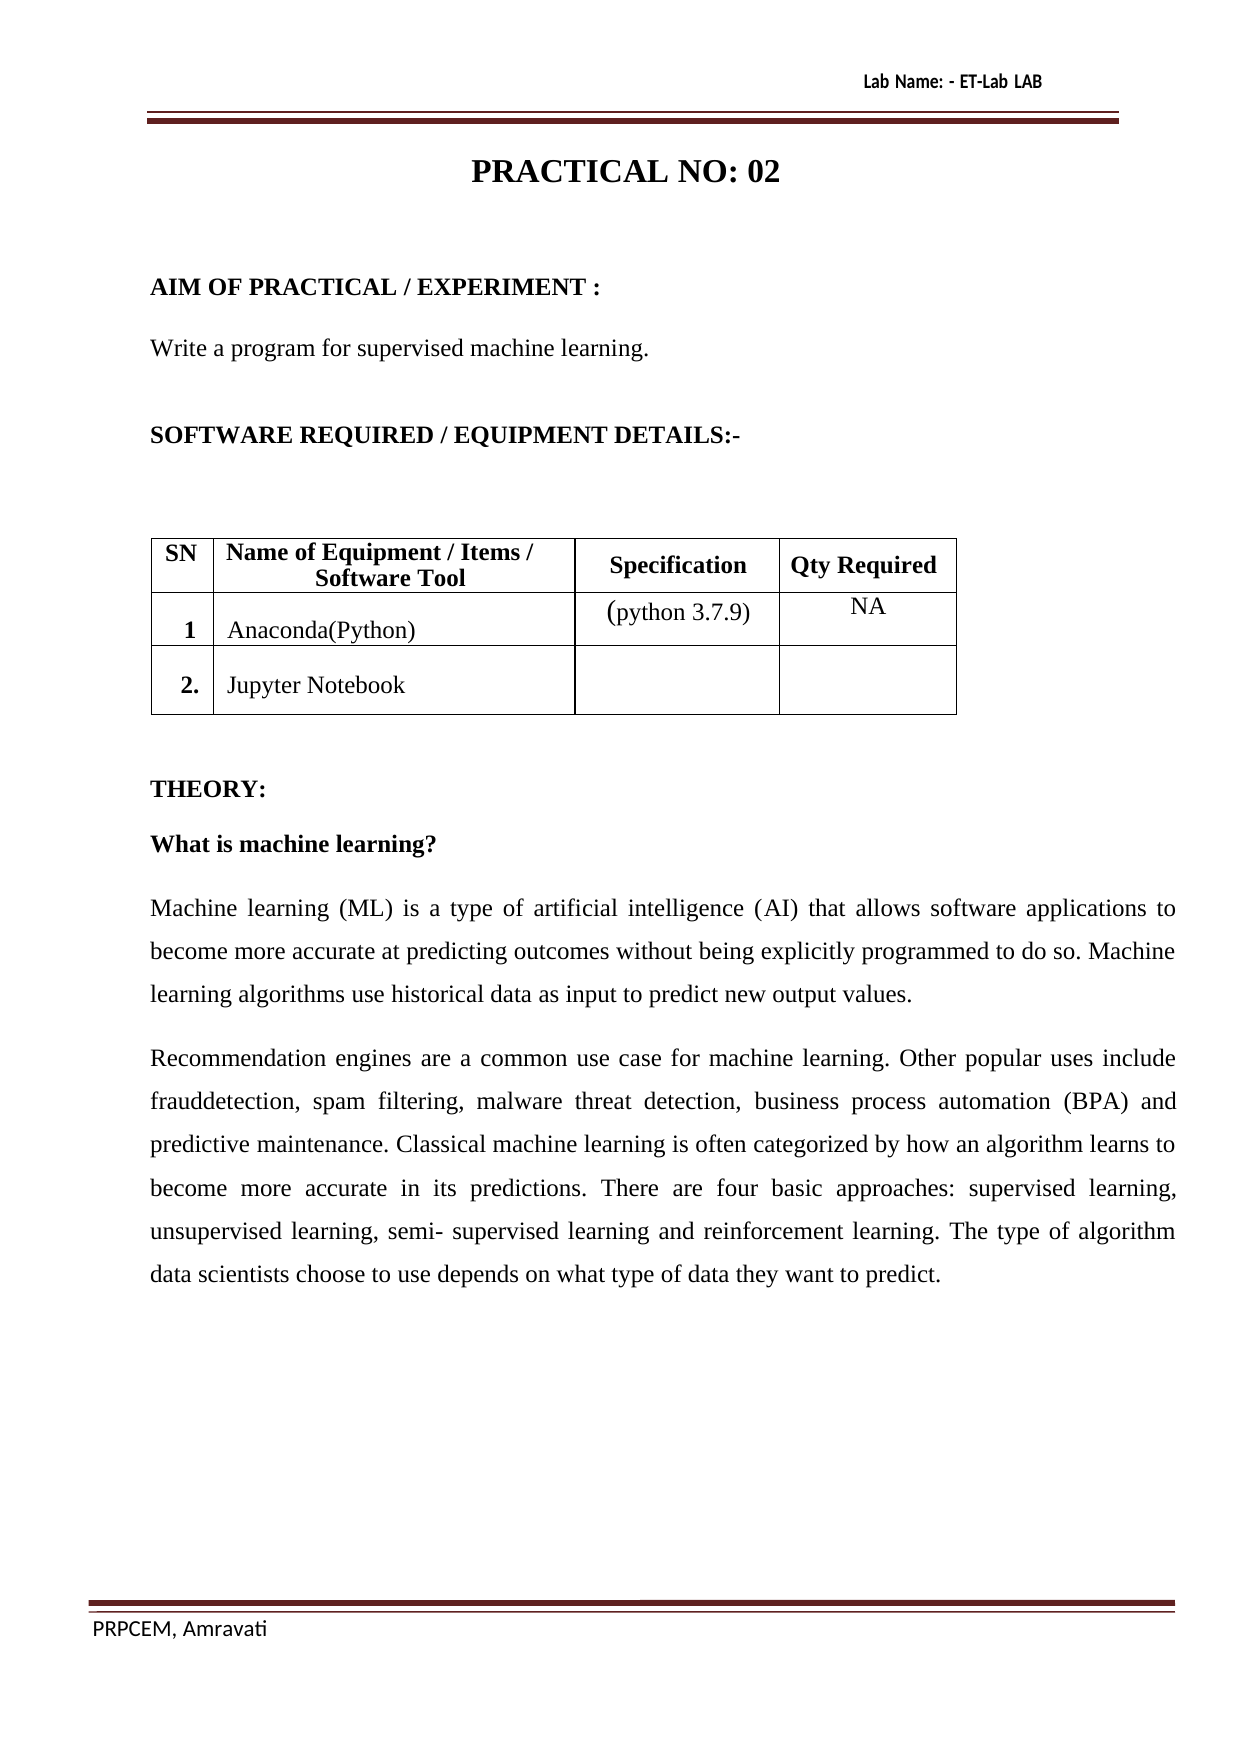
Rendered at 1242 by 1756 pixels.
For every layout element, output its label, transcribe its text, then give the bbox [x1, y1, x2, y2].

text Machine learning (ML) is a type of artificial intelligence (AI) that allows software applications to become more accurate at predicting outcomes without being explicitly programmed to do so. Machine learning algorithms use historical data as input to predict new output values. [150, 893, 1177, 1008]
table_header SN [152, 539, 213, 592]
table_cell 1 [152, 593, 213, 645]
text Write a program for supervised machine learning. [150, 333, 1242, 362]
table_cell NA [780, 593, 956, 645]
subtitle SOFTWARE REQUIRED / EQUIPMENT DETAILS:- [150, 420, 1242, 449]
table_cell (python 3.7.9) [576, 593, 779, 645]
text THEORY: [150, 774, 1242, 803]
table_cell [780, 646, 956, 713]
table_cell Jupyter Notebook [214, 646, 574, 713]
table_header Specification [576, 539, 779, 592]
table_cell Anaconda(Python) [214, 593, 574, 645]
subtitle AIM OF PRACTICAL / EXPERIMENT : [150, 272, 1242, 301]
table_header Qty Required [780, 539, 956, 592]
table_cell 2. [152, 646, 213, 713]
text Recommendation engines are a common use case for machine learning. Other popular uses include frauddetection, spam filtering, malware threat detection, business process automation (BPA) and predictive maintenance. Classical machine learning is often categorized by how an algorithm learns to become more accurate in its predictions. There are four basic approaches: supervised learning, unsupervised learning, semi- supervised learning and reinforcement learning. The type of algorithm data scientists choose to use depends on what type of data they want to predict. [150, 1043, 1177, 1288]
subtitle PRACTICAL NO: 02 [440, 151, 812, 190]
table_header Name of Equipment / Items / Software Tool [214, 539, 574, 592]
subtitle What is machine learning? [150, 829, 1242, 858]
table_cell [576, 646, 779, 713]
